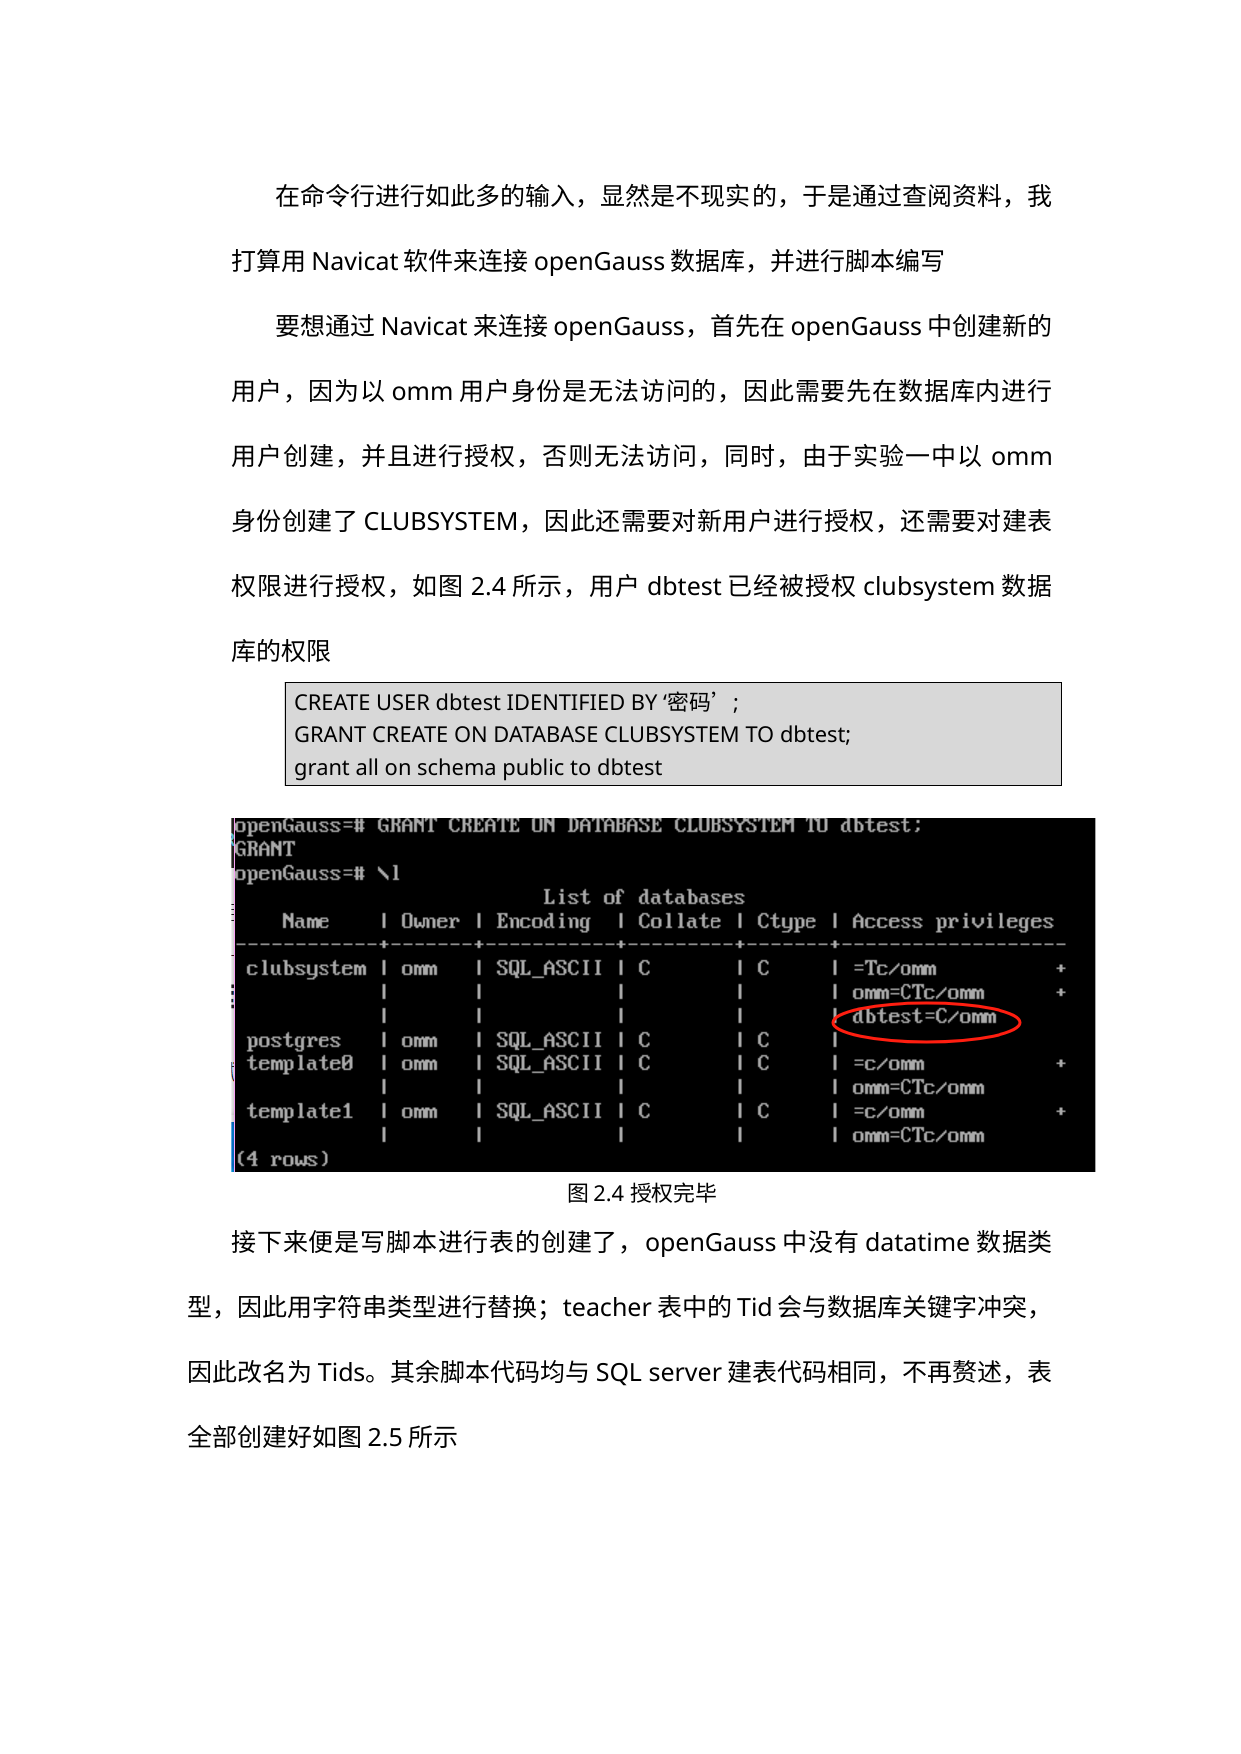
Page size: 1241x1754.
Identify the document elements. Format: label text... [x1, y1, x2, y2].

text 要想通过Navicat来连接openGauss，首先在openGauss中创建新的用户，因为以omm用户身份是无法访问的，因此需要先在数据库内进行用户创建，并且进行授权，否则无法访问，同时，由于实验一中以omm身份创建了CLUBSYSTEM，因此还需要对新用户进行授权，还需要对建表权限进行授权，如图2.4所示，用户dbtest已经被授权clubsystem数据库的权限 [231, 292, 1053, 682]
text 在命令行进行如此多的输入，显然是不现实的，于是通过查阅资料，我打算用Navicat软件来连接openGauss数据库，并进行脚本编写 [231, 162, 1053, 292]
text 接下来便是写脚本进行表的创建了，openGauss中没有datatime数据类型，因此用字符串类型进行替换；teacher表中的Tid会与数据库关键字冲突，因此改名为Tids。其余脚本代码均与SQL server建表代码相同，不再赘述，表全部创建好如图2.5所示 [187, 1208, 1053, 1468]
text grant all on schema public to dbtest [286, 747, 1061, 785]
text GRANT CREATE ON DATABASE CLUBSYSTEM TO dbtest; [286, 714, 1061, 747]
picture [231, 818, 1096, 1172]
text 图2.4 授权完毕 [187, 1176, 1053, 1208]
text CREATE USER dbtest IDENTIFIED BY ‘密码’; [286, 683, 1061, 714]
